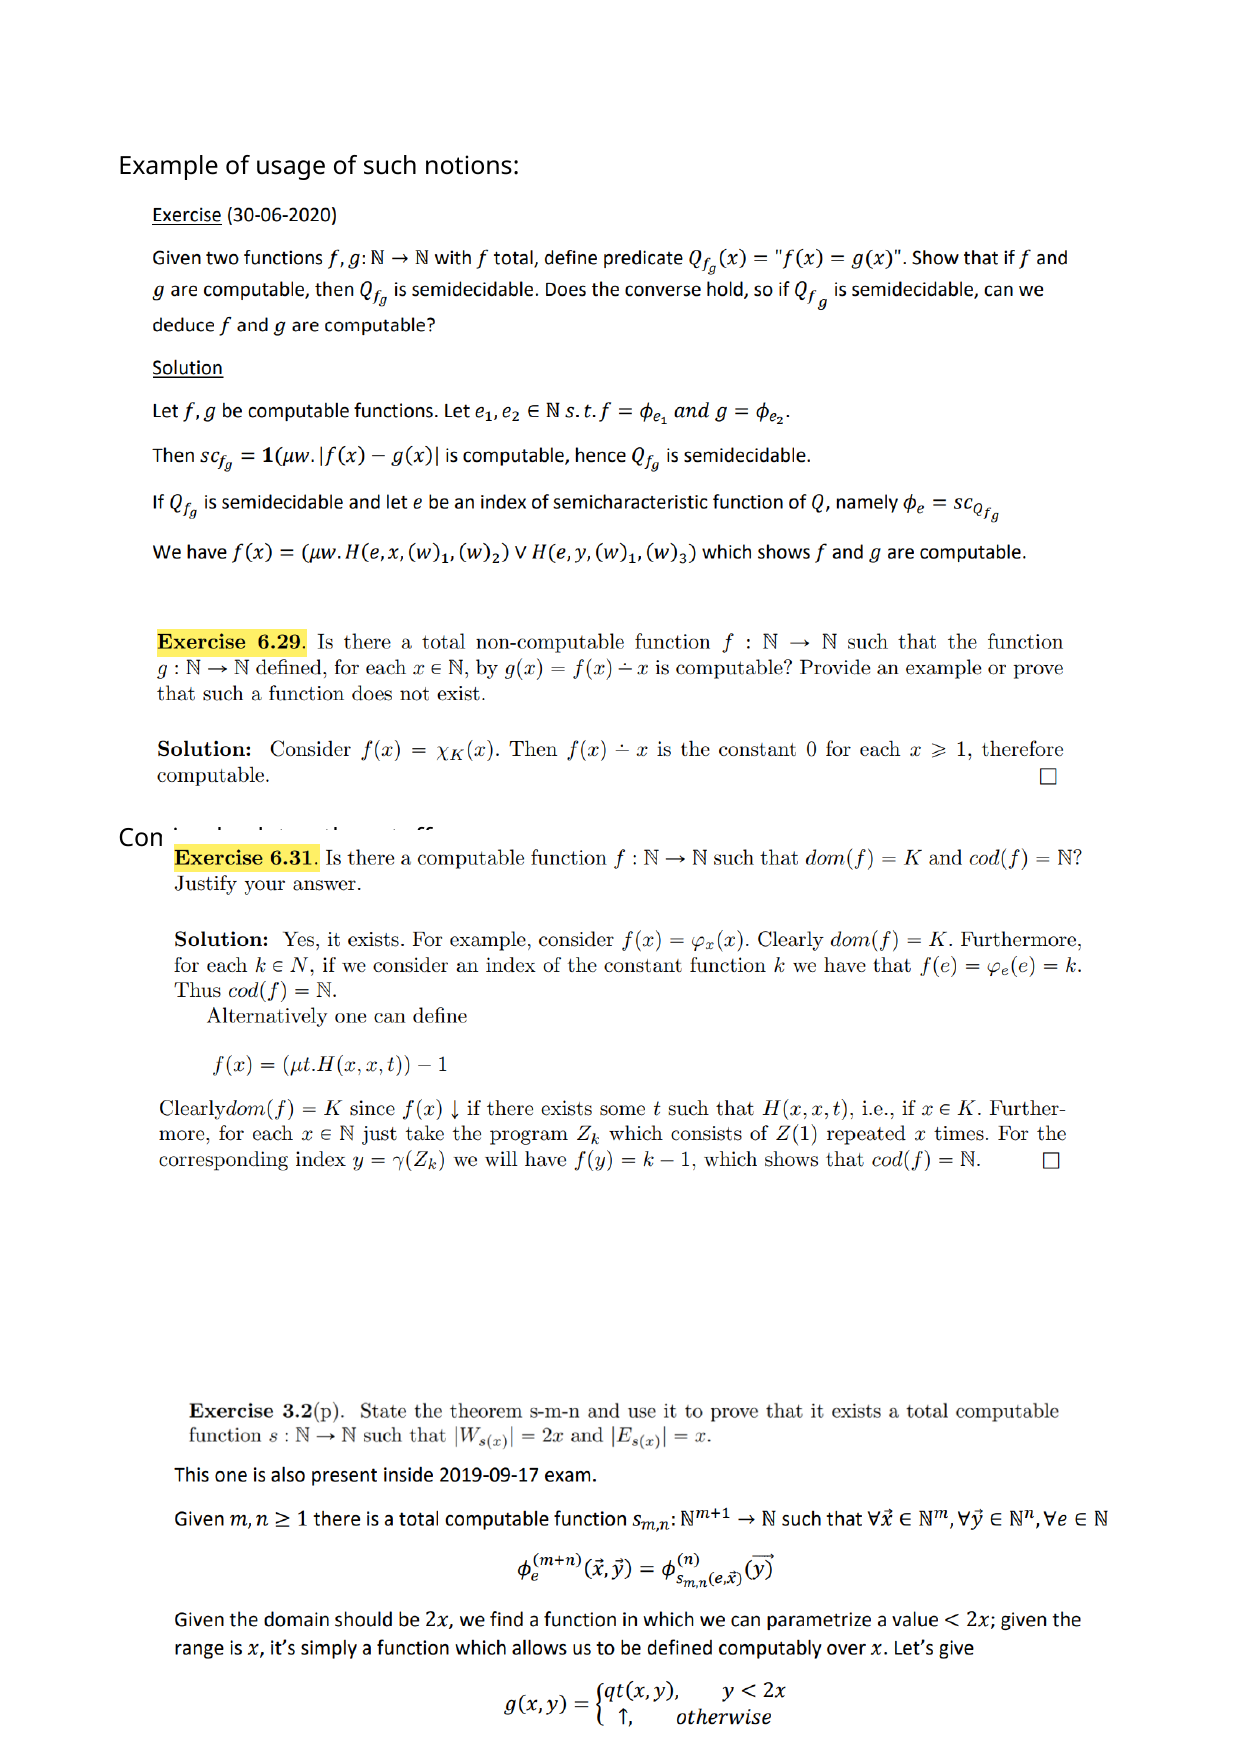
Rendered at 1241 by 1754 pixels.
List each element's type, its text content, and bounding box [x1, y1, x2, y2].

picture [144, 191, 1113, 575]
picture [144, 624, 1111, 811]
picture [154, 830, 1105, 1196]
picture [161, 1393, 1121, 1754]
text Example of usage of such notions: [118, 148, 1122, 182]
